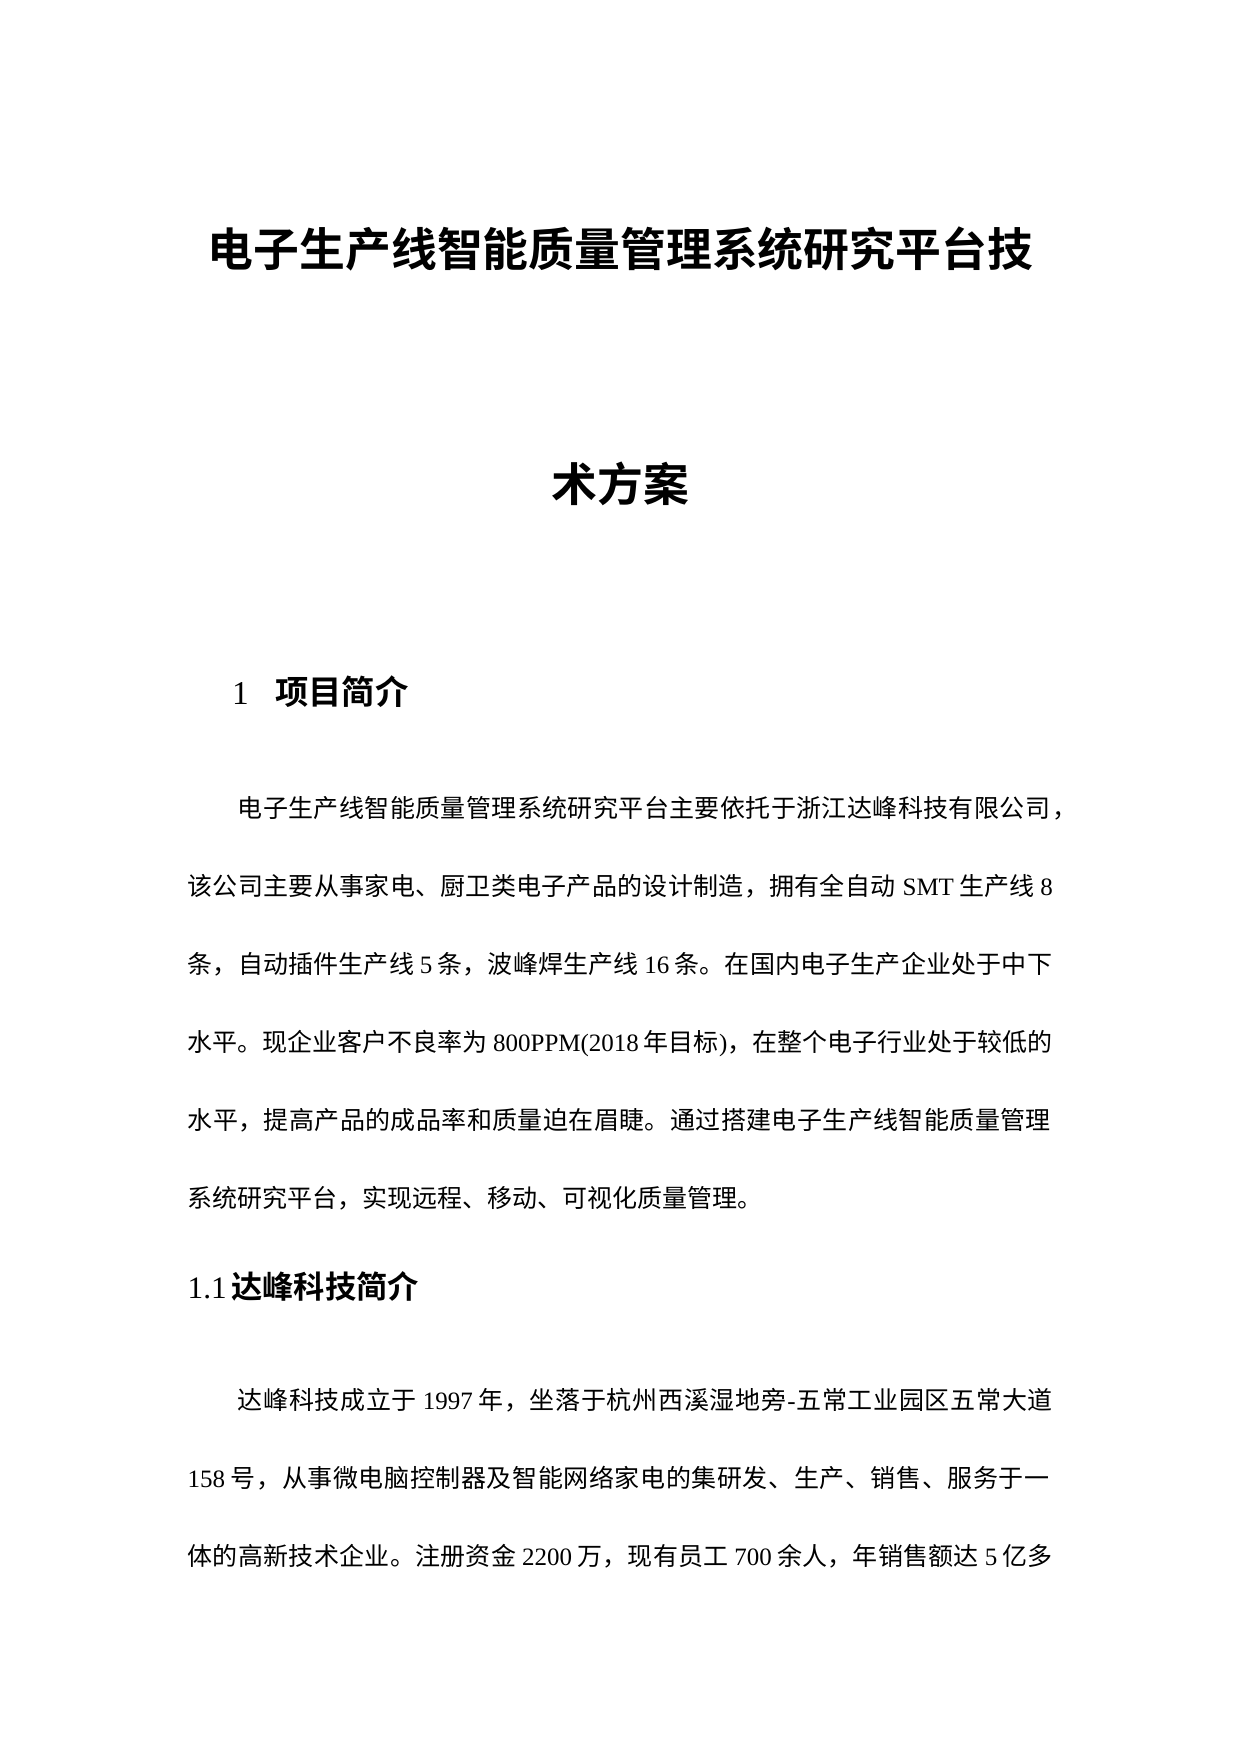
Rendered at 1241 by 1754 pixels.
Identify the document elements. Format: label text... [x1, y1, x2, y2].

text 电子生产线智能质量管理系统研究平台主要依托于浙江达峰科技有限公司，该公司主要从事家电、厨卫类电子产品的设计制造，拥有全自动SMT生产线8条，自动插件生产线5条，波峰焊生产线16条。在国内电子生产企业处于中下水平。现企业客户不良率为800PPM(2018年目标)，在整个电子行业处于较低的水平，提高产品的成品率和质量迫在眉睫。通过搭建电子生产线智能质量管理系统研究平台，实现远程、移动、可视化质量管理。 [187, 774, 1053, 1229]
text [187, 1366, 1053, 1587]
subtitle 项目简介 [232, 658, 1053, 723]
subtitle 达峰科技简介 [187, 1252, 1053, 1317]
subtitle 电子生产线智能质量管理系统研究平台技术方案 [187, 197, 1053, 530]
